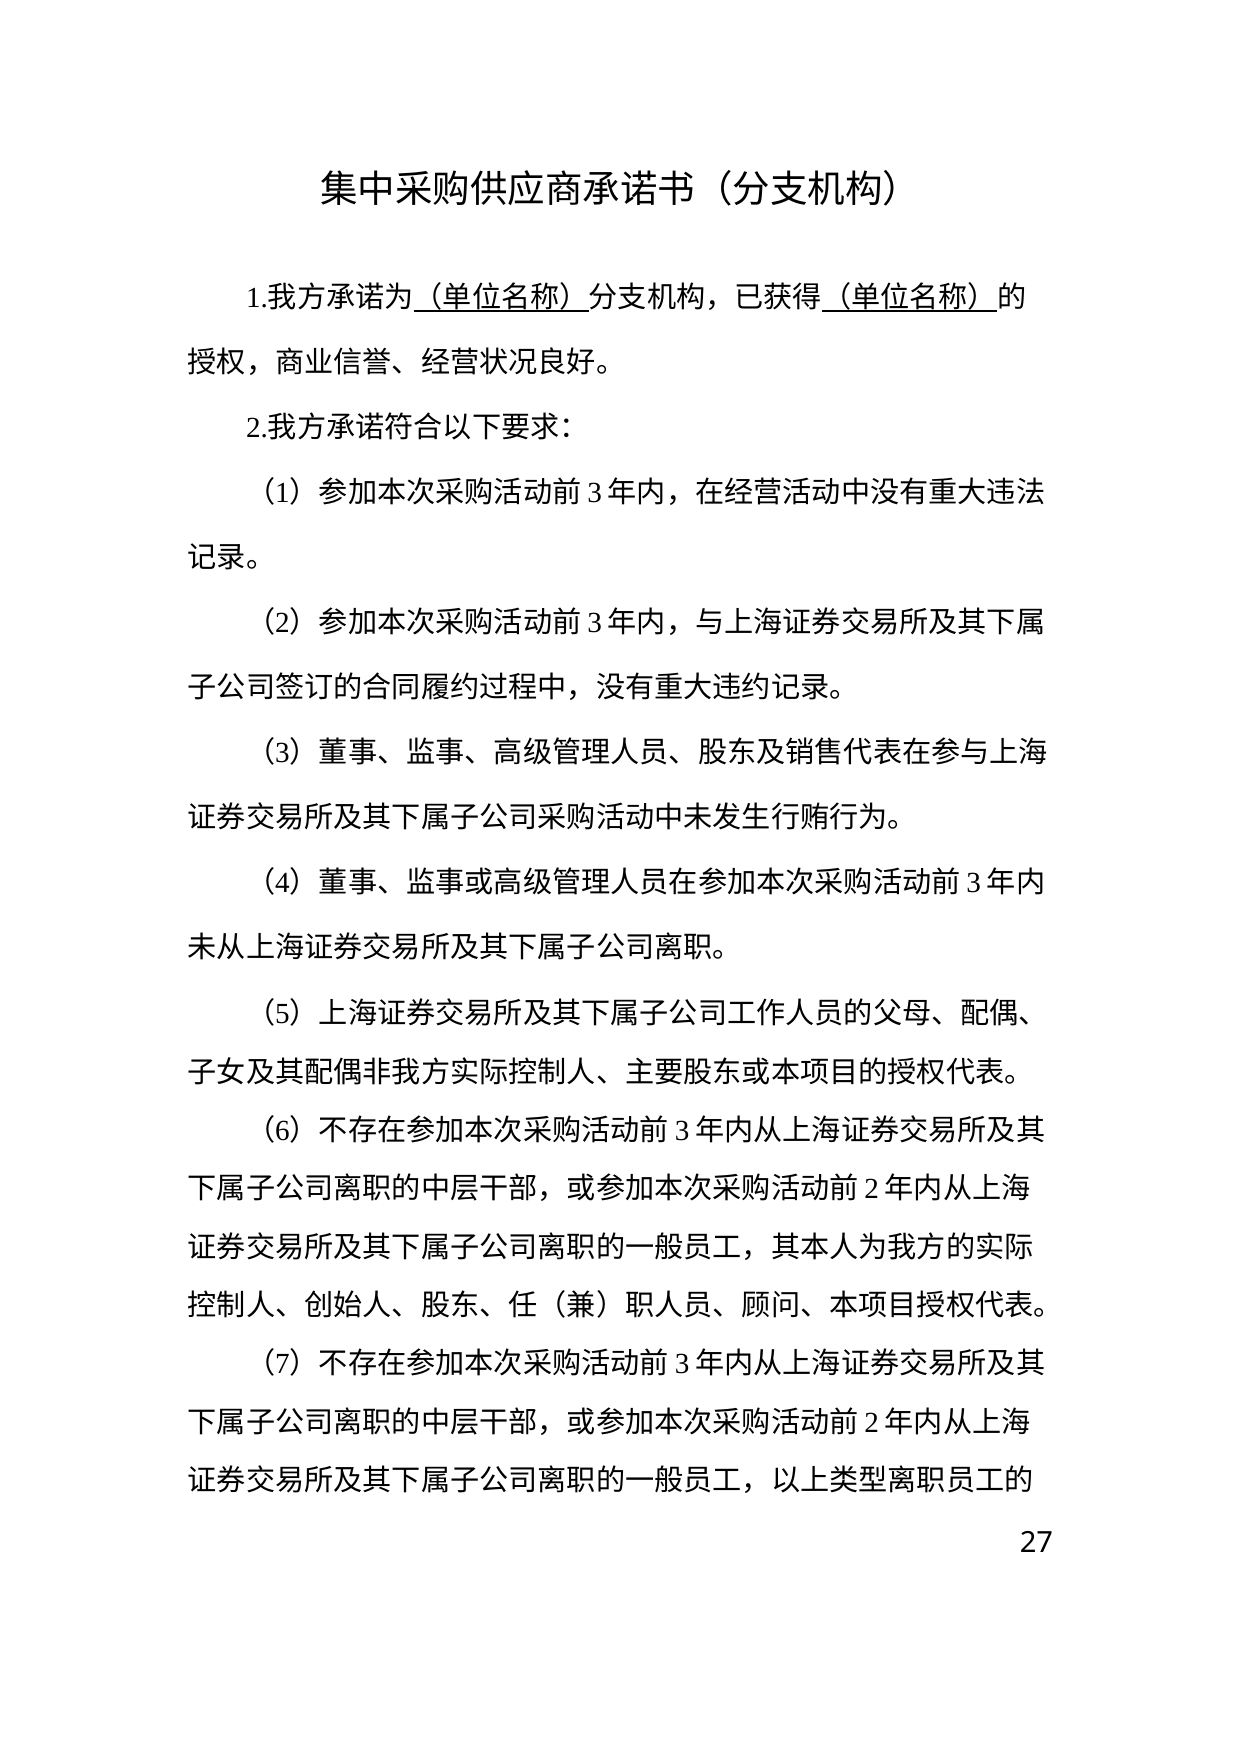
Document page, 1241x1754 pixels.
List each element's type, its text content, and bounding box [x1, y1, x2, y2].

text （3）董事、监事、高级管理人员、股东及销售代表在参与上海证券交易所及其下属子公司采购活动中未发生行贿行为。 [187, 717, 1053, 847]
text 集中采购供应商承诺书（分支机构） [187, 153, 1053, 218]
text （2）参加本次采购活动前3年内，与上海证券交易所及其下属子公司签订的合同履约过程中，没有重大违约记录。 [187, 587, 1053, 717]
list （5）上海证券交易所及其下属子公司工作人员的父母、配偶、子女及其配偶非我方实际控制人、主要股东或本项目的授权代表。 [187, 977, 1053, 1094]
text 2.我方承诺符合以下要求： [187, 392, 1053, 457]
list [187, 1327, 1053, 1502]
text （4）董事、监事或高级管理人员在参加本次采购活动前3年内未从上海证券交易所及其下属子公司离职。 [187, 847, 1053, 977]
list （6）不存在参加本次采购活动前3年内从上海证券交易所及其下属子公司离职的中层干部，或参加本次采购活动前2年内从上海证券交易所及其下属子公司离职的一般员工，其本人为我方的实际控制人、创始人、股东、任（兼）职人员、顾问、本项目授权代表。 [187, 1094, 1053, 1327]
text 1.我方承诺为（单位名称）分支机构，已获得（单位名称）的授权，商业信誉、经营状况良好。 [187, 262, 1053, 392]
text （1）参加本次采购活动前3年内，在经营活动中没有重大违法记录。 [187, 457, 1053, 587]
